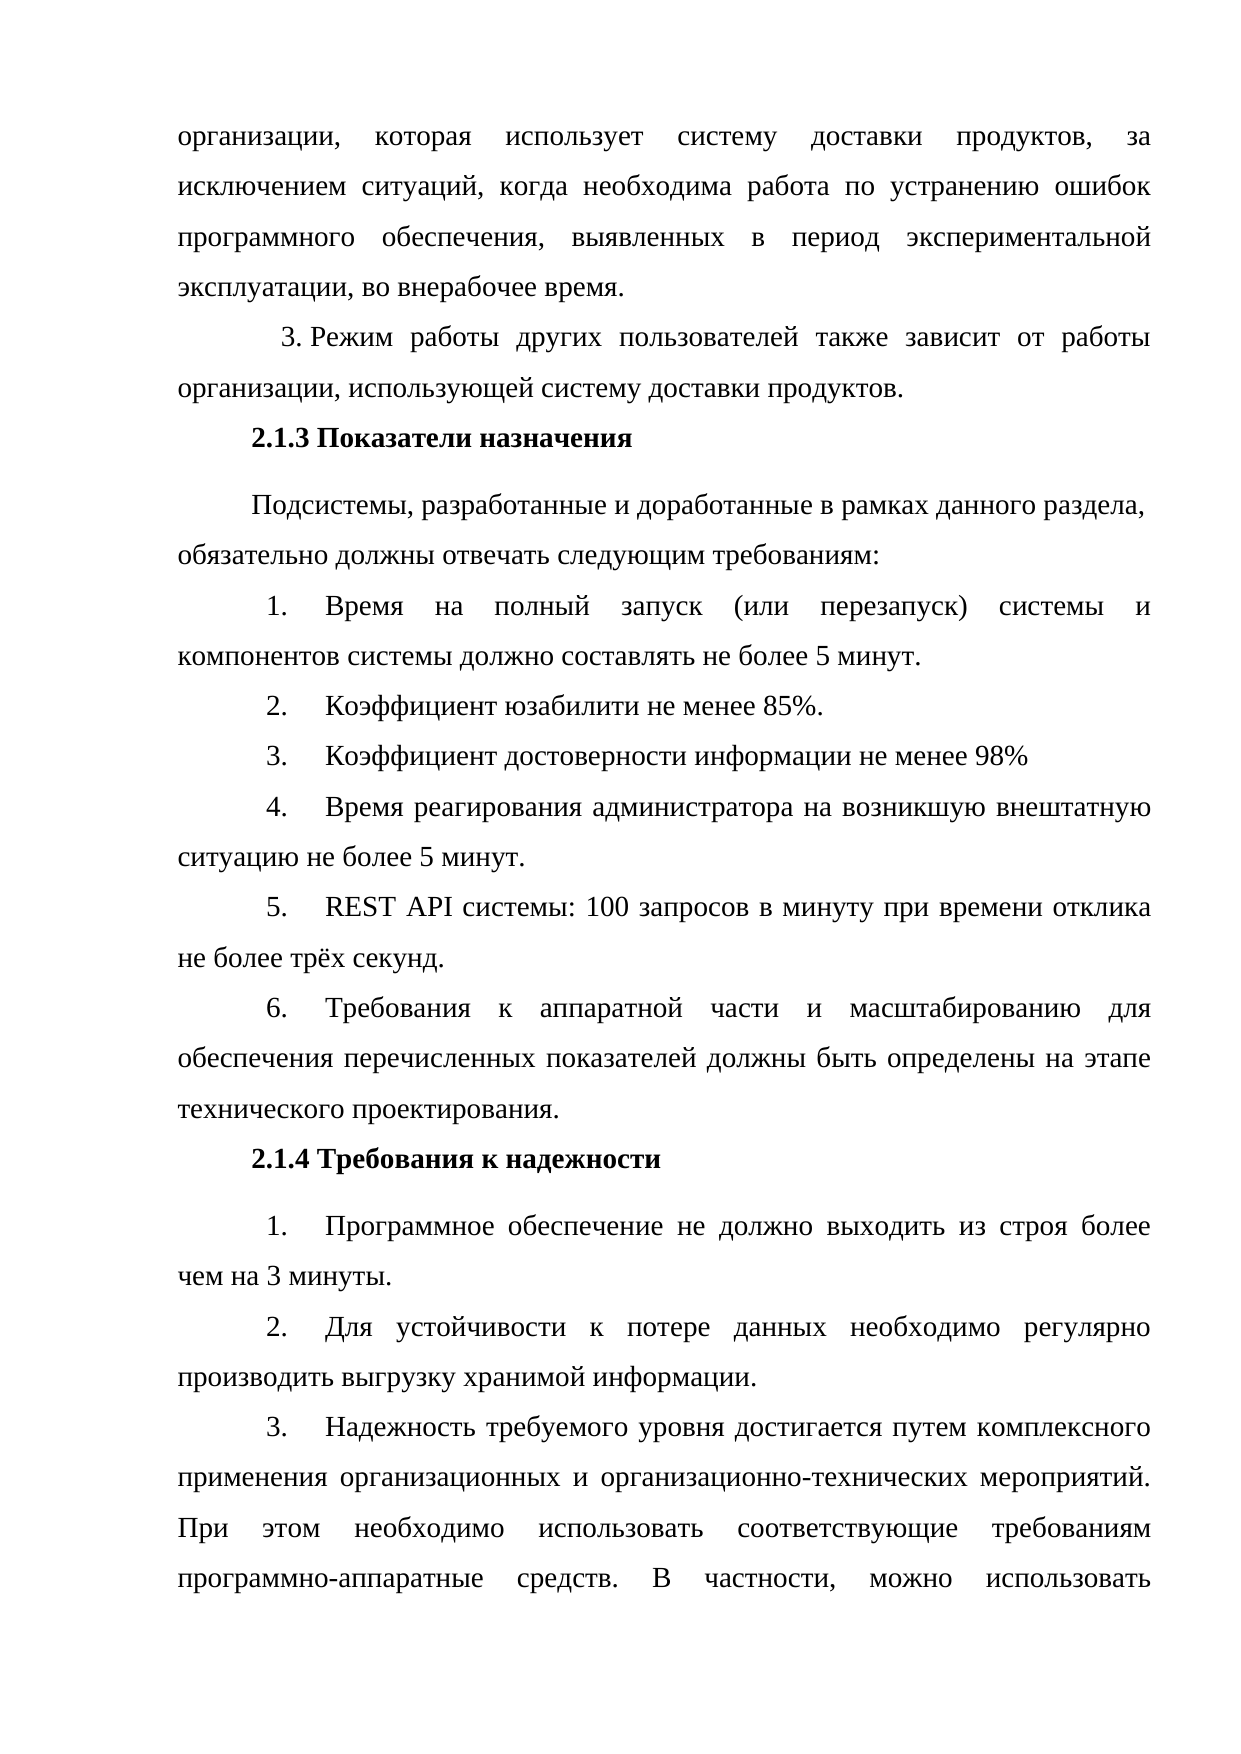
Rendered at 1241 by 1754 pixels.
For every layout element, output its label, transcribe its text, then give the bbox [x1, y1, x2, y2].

list Коэффициент юзабилити не менее 85%. [177, 688, 1152, 722]
text Подсистемы, разработанные и доработанные в рамках данного раздела, обязательно должны отвечать следующим требованиям: [177, 487, 1152, 571]
subtitle Требования к надежности [177, 1141, 1152, 1174]
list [177, 118, 1152, 303]
list Режим работы других пользователей также зависит от работы организации, использующей систему доставки продуктов. [177, 319, 1152, 403]
list Для устойчивости к потере данных необходимо регулярно производить выгрузку хранимой информации. [177, 1309, 1152, 1392]
list Время на полный запуск (или перезапуск) системы и компонентов системы должно составлять не более 5 минут. [177, 588, 1152, 671]
list REST API системы: 100 запросов в минуту при времени отклика не более трёх секунд. [177, 889, 1152, 973]
list Время реагирования администратора на возникшую внештатную ситуацию не более 5 минут. [177, 789, 1152, 873]
list Программное обеспечение не должно выходить из строя более чем на 3 минуты. [177, 1208, 1152, 1292]
list Требования к аппаратной части и масштабированию для обеспечения перечисленных показателей должны быть определены на этапе технического проектирования. [177, 990, 1152, 1124]
list Коэффициент достоверности информации не менее 98% [177, 738, 1152, 772]
subtitle Показатели назначения [177, 420, 1152, 453]
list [177, 1409, 1152, 1594]
